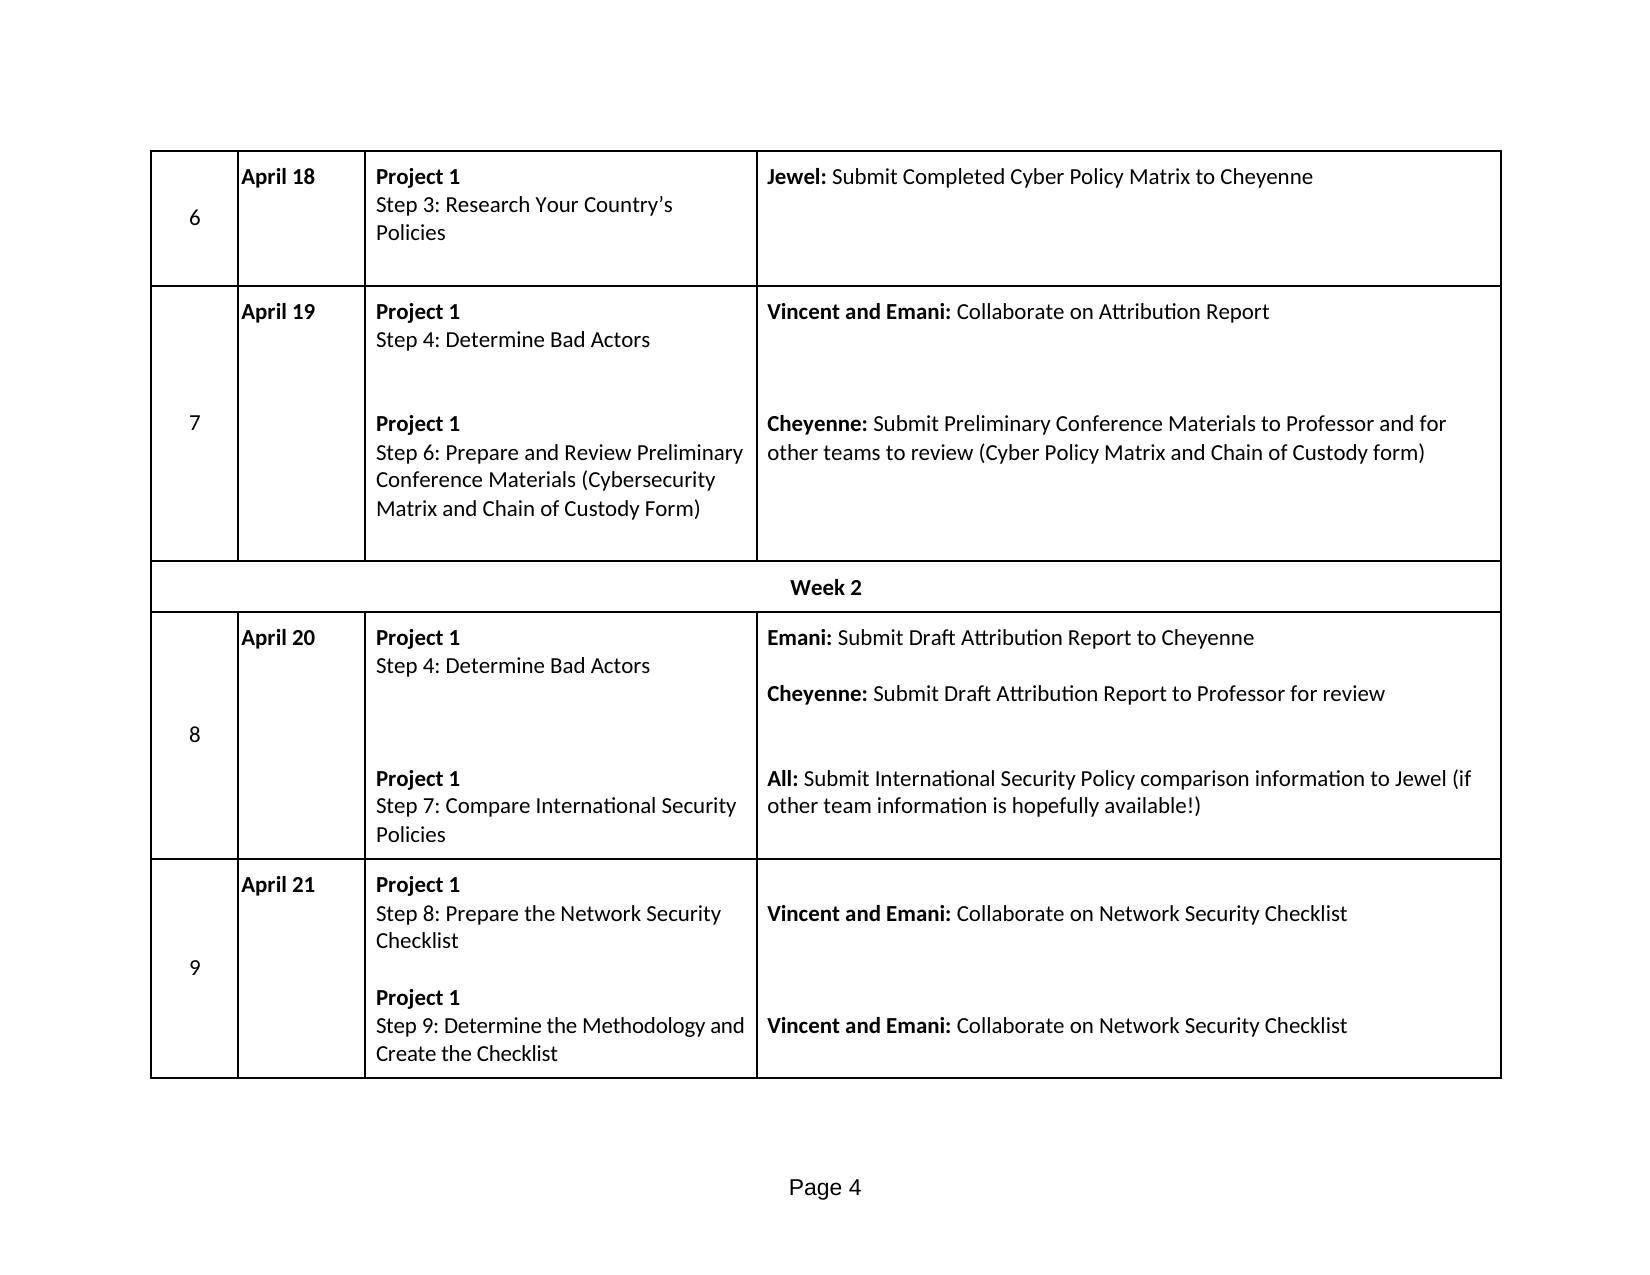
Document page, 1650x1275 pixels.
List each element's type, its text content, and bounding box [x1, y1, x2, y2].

table_cell April 19 [239, 287, 364, 560]
table_cell Emani: Submit Draft Attribution Report to Cheyenne Cheyenne: Submit Draft Attribution Report to Professor for review All: Submit International Security Policy comparison information to Jewel (if other team information is hopefully available!) [758, 613, 1500, 858]
table_cell 7 [152, 287, 237, 560]
table_cell Project 1 Step 4: Determine Bad Actors Project 1 Step 6: Prepare and Review Preliminary Conference Materials (Cybersecurity Matrix and Chain of Custody Form) [366, 287, 756, 560]
table_cell Vincent and Emani: Collaborate on Attribution Report Cheyenne: Submit Preliminary Conference Materials to Professor and for other teams to review (Cyber Policy Matrix and Chain of Custody form) [758, 287, 1500, 560]
table_cell 6 [152, 152, 237, 285]
table_cell 8 [152, 613, 237, 858]
table_cell Vincent and Emani: Collaborate on Network Security Checklist Vincent and Emani: Collaborate on Network Security Checklist [758, 860, 1500, 1077]
table_cell Jewel: Submit Completed Cyber Policy Matrix to Cheyenne [758, 152, 1500, 285]
table_cell April 18 [239, 152, 364, 285]
table_cell Project 1 Step 4: Determine Bad Actors Project 1 Step 7: Compare International Security Policies [366, 613, 756, 858]
table_cell Week 2 [152, 562, 1500, 611]
table_cell 9 [152, 860, 237, 1077]
table_cell Project 1 Step 3: Research Your Country’s Policies [366, 152, 756, 285]
table_cell Project 1 Step 8: Prepare the Network Security Checklist Project 1 Step 9: Determine the Methodology and Create the Checklist [366, 860, 756, 1077]
table_cell April 20 [239, 613, 364, 858]
table_cell April 21 [239, 860, 364, 1077]
